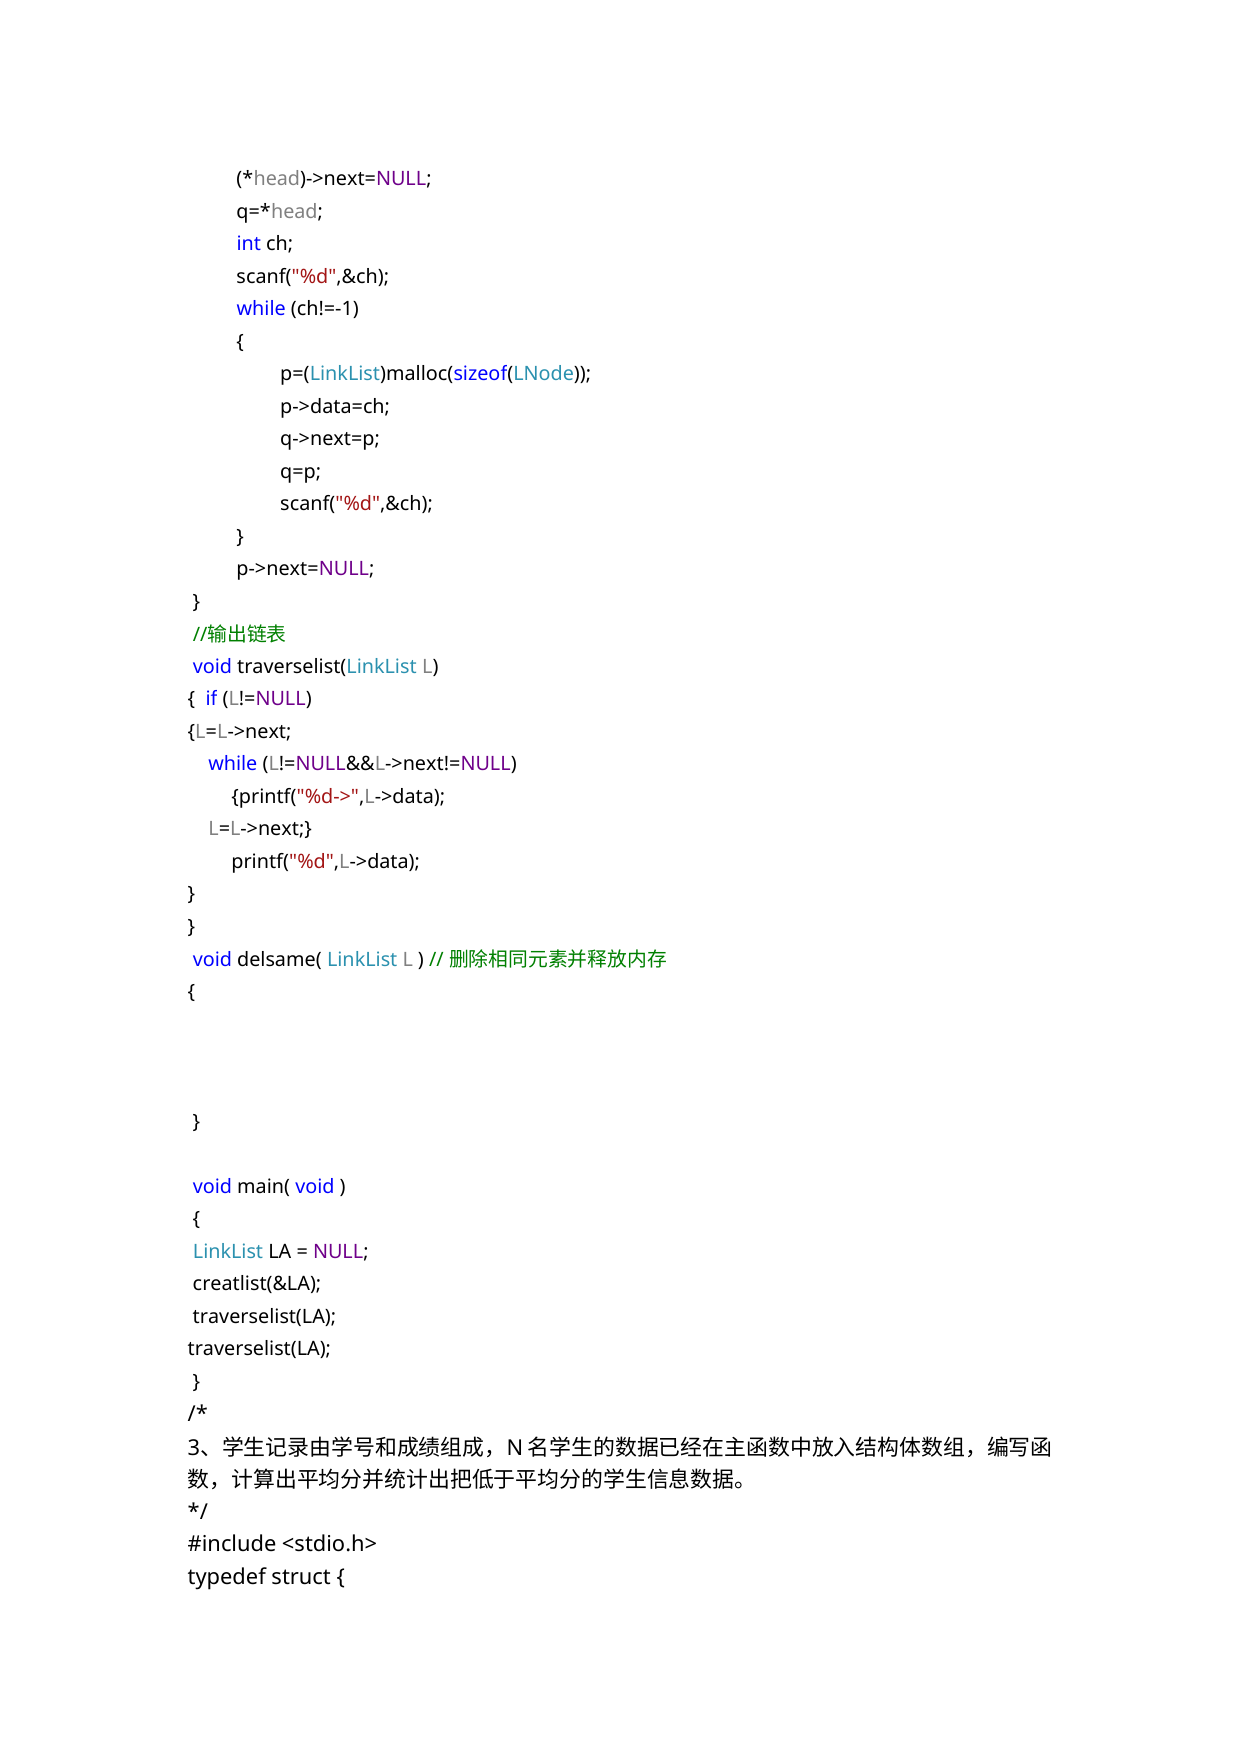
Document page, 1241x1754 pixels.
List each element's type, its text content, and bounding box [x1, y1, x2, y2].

text } [187, 877, 1053, 909]
text p->data=ch; [187, 389, 1053, 422]
text q=*head; [187, 194, 1053, 227]
text void main( void ) [187, 1169, 1053, 1202]
text /* [187, 1397, 1053, 1429]
text } [187, 1104, 1053, 1137]
text traverselist(LA); [187, 1332, 1053, 1364]
text (*head)->next=NULL; [187, 162, 1053, 194]
text void delsame( LinkList L ) // 删除相同元素并释放内存 [187, 942, 1053, 974]
text } [187, 909, 1053, 942]
text void traverselist(LinkList L) [187, 649, 1053, 682]
text 3、学生记录由学号和成绩组成，N名学生的数据已经在主函数中放入结构体数组，编写函数，计算出平均分并统计出把低于平均分的学生信息数据。 [187, 1429, 1053, 1494]
text printf("%d",L->data); [187, 844, 1053, 877]
text p=(LinkList)malloc(sizeof(LNode)); [187, 357, 1053, 389]
text } [187, 1364, 1053, 1397]
text while (L!=NULL&&L->next!=NULL) [187, 747, 1053, 779]
text LinkList LA = NULL; [187, 1234, 1053, 1267]
text creatlist(&LA); [187, 1267, 1053, 1299]
text traverselist(LA); [187, 1299, 1053, 1332]
text while (ch!=-1) [187, 292, 1053, 324]
text { [187, 1202, 1053, 1234]
text */ [187, 1494, 1053, 1527]
text //输出链表 [187, 617, 1053, 649]
text {printf("%d->",L->data); [187, 779, 1053, 812]
text { if (L!=NULL) [187, 682, 1053, 714]
text } [187, 519, 1053, 552]
text typedef struct { [187, 1559, 1053, 1592]
text q=p; [187, 454, 1053, 487]
text L=L->next;} [187, 812, 1053, 844]
text } [187, 584, 1053, 617]
text scanf("%d",&ch); [187, 487, 1053, 519]
text scanf("%d",&ch); [187, 259, 1053, 292]
text q->next=p; [187, 422, 1053, 454]
text { [187, 324, 1053, 357]
text {L=L->next; [187, 714, 1053, 747]
text int ch; [187, 227, 1053, 259]
text #include <stdio.h> [187, 1527, 1053, 1559]
text { [187, 974, 1053, 1007]
text p->next=NULL; [187, 552, 1053, 584]
